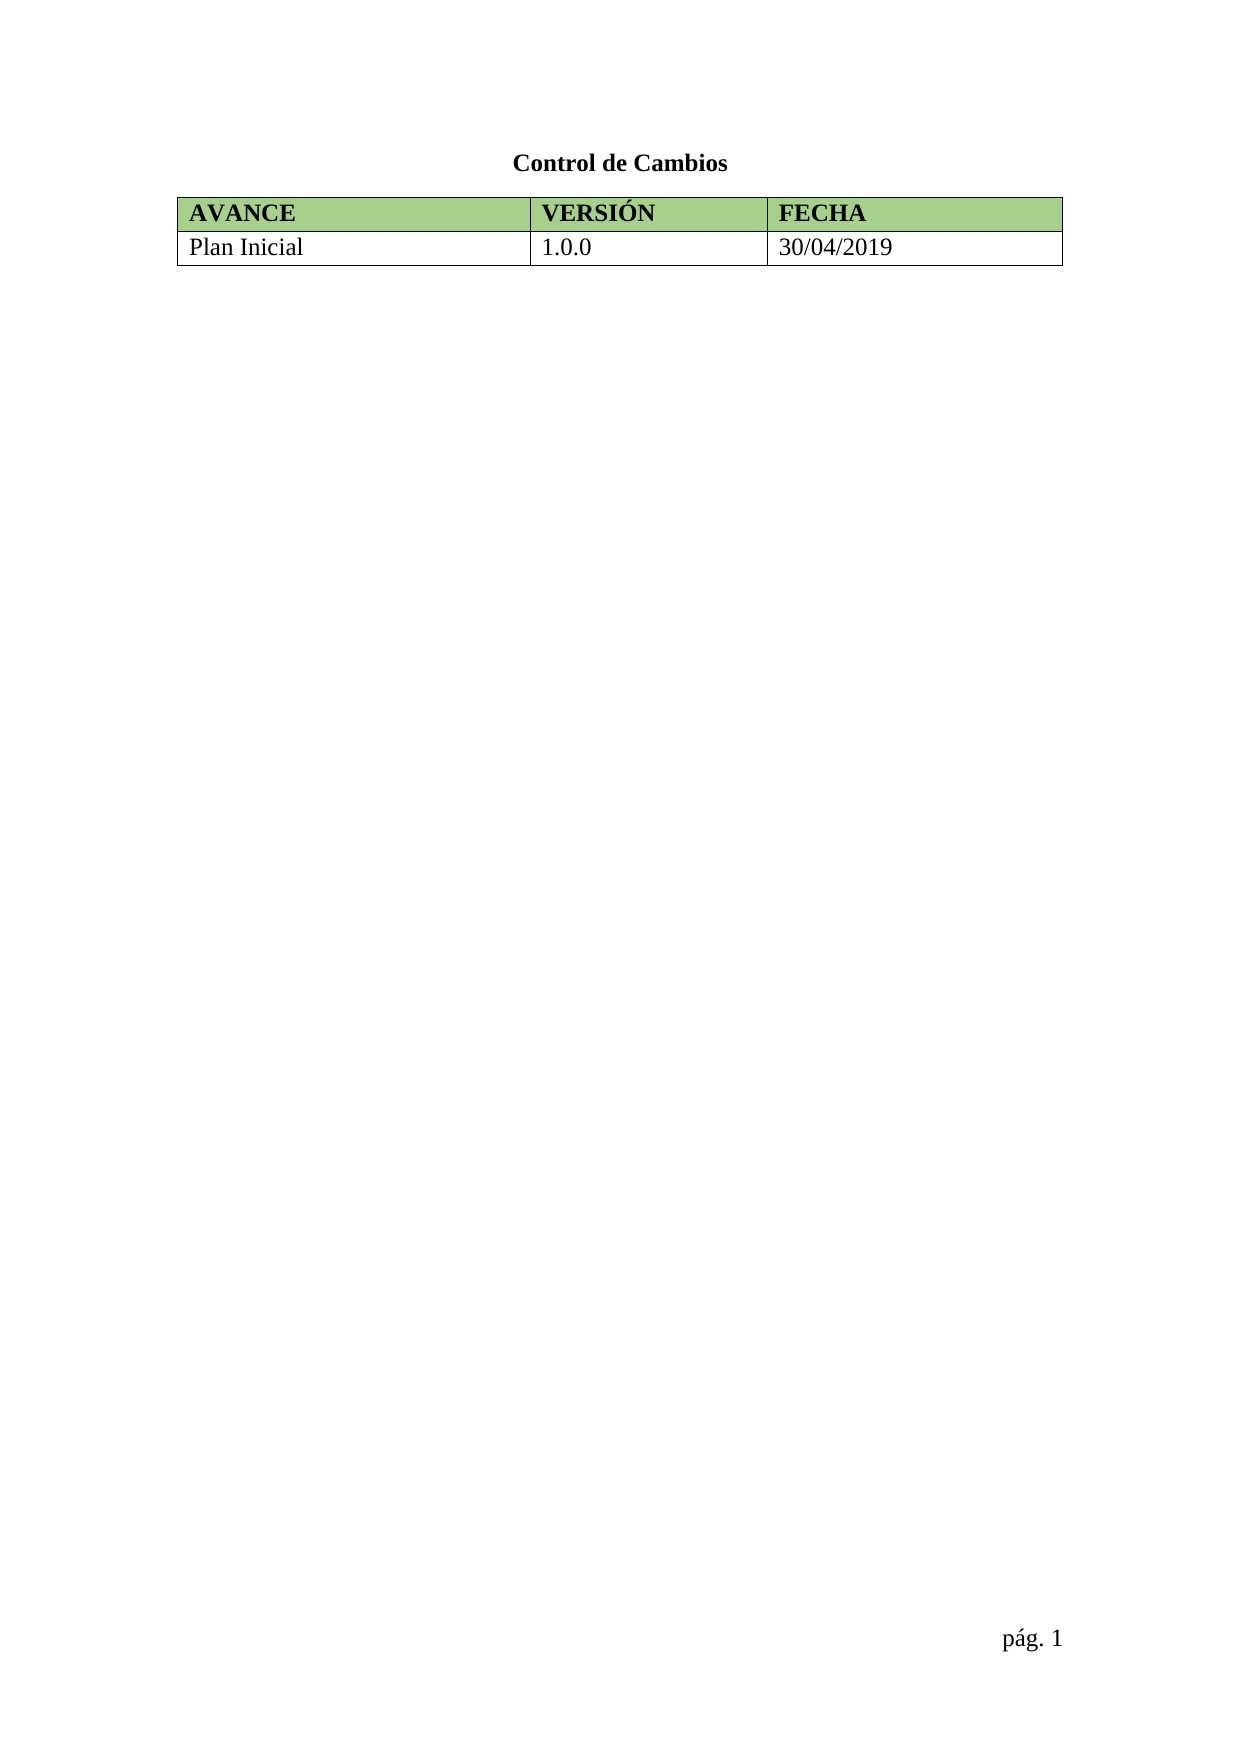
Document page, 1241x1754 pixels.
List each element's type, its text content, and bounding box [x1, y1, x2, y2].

table_cell 30/04/2019 [768, 232, 1062, 264]
table_cell Plan Inicial [178, 232, 530, 264]
table_header FECHA [768, 198, 1062, 231]
table_header VERSIÓN [531, 198, 767, 231]
table_header AVANCE [178, 198, 530, 231]
table_cell 1.0.0 [531, 232, 767, 264]
text Control de Cambios [177, 148, 1063, 176]
